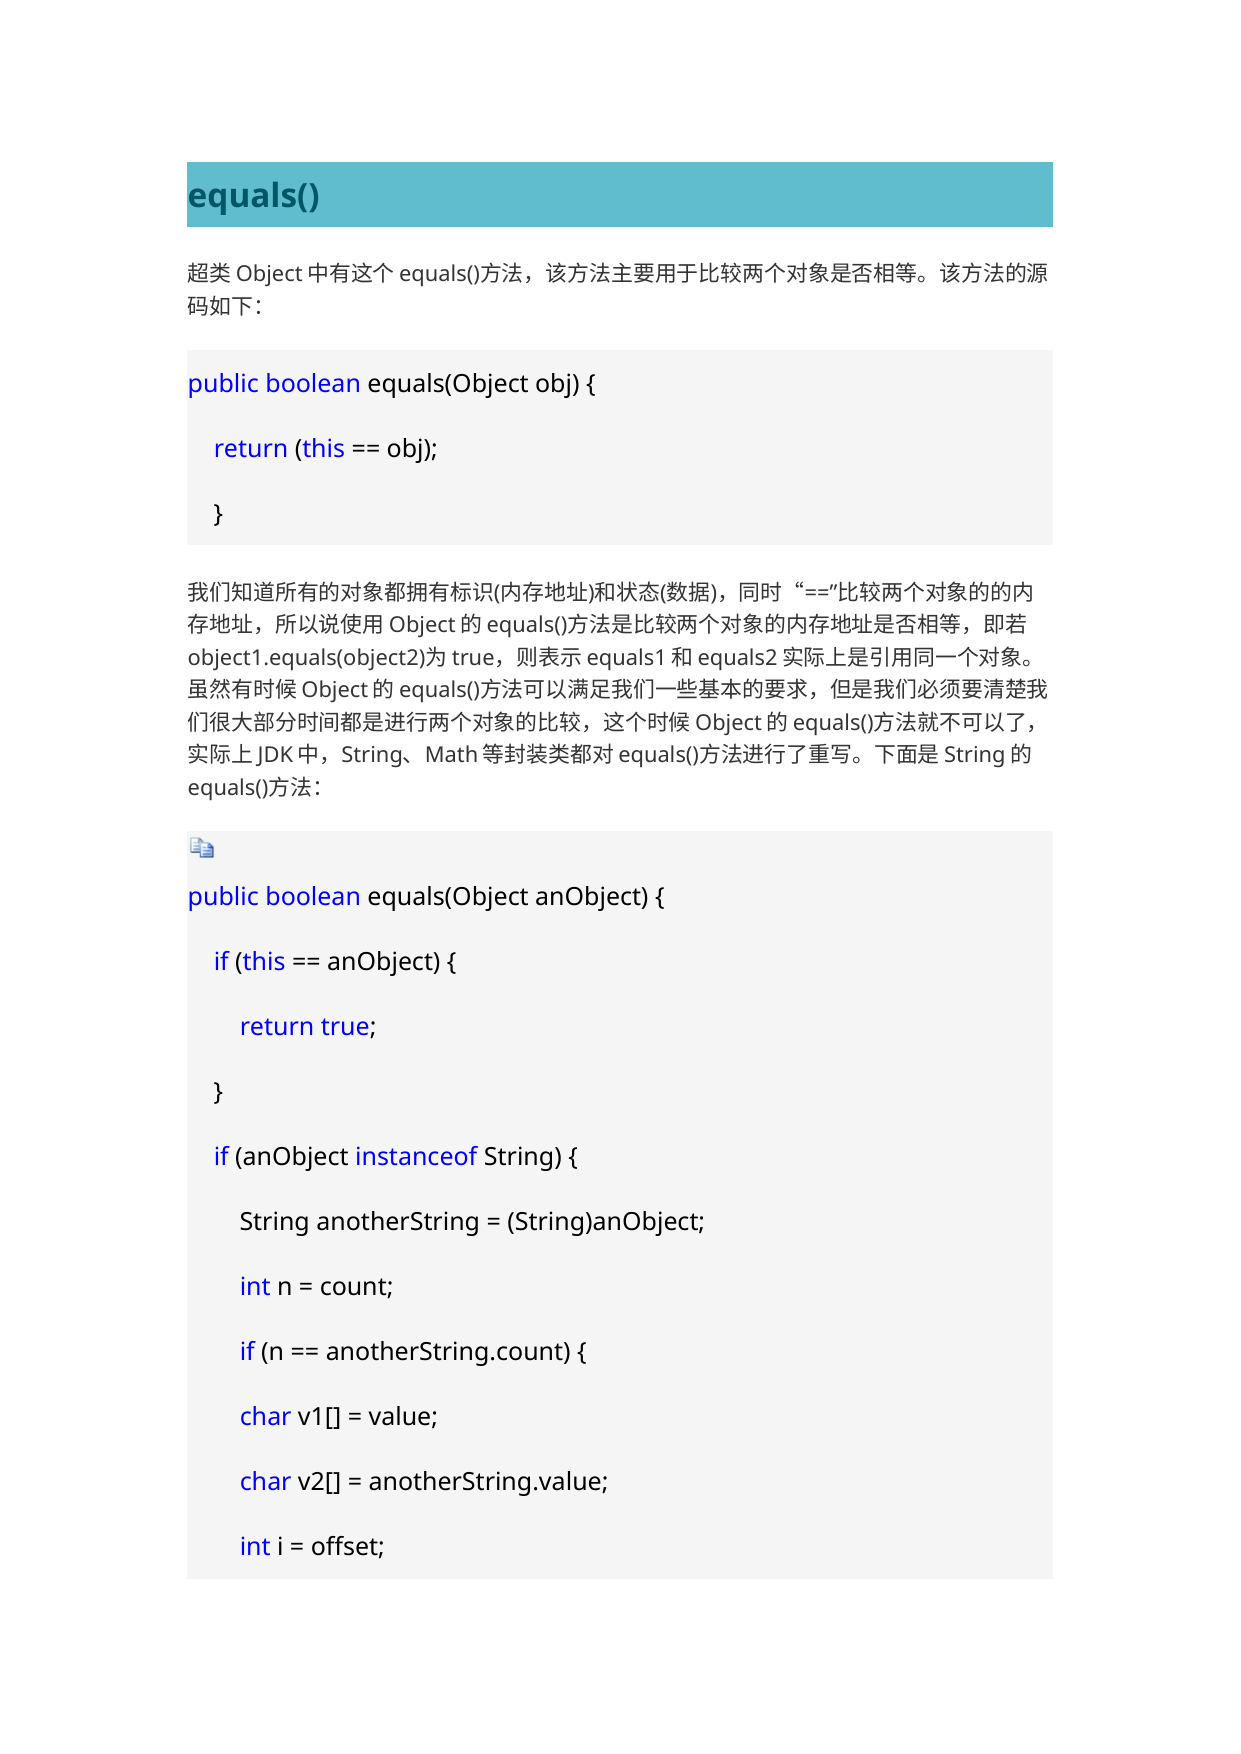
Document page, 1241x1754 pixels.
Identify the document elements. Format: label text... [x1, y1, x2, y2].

text return (this == obj); [187, 415, 1053, 480]
text return true; [187, 994, 1053, 1059]
text } [187, 1059, 1053, 1124]
text equals() [187, 162, 1053, 227]
text } [187, 480, 1053, 545]
text 我们知道所有的对象都拥有标识(内存地址)和状态(数据)，同时“==”比较两个对象的的内存地址，所以说使用Object的equals()方法是比较两个对象的内存地址是否相等，即若object1.equals(object2)为true，则表示equals1和equals2实际上是引用同一个对象。虽然有时候Object的equals()方法可以满足我们一些基本的要求，但是我们必须要清楚我们很大部分时间都是进行两个对象的比较，这个时候Object的equals()方法就不可以了，实际上JDK中，String、Math等封装类都对equals()方法进行了重写。下面是String的equals()方法： [187, 574, 1053, 802]
text String anotherString = (String)anObject; [187, 1189, 1053, 1254]
text if (anObject instanceof String) { [187, 1124, 1053, 1189]
picture [187, 831, 219, 863]
text if (n == anotherString.count) { [187, 1319, 1053, 1384]
text char v1[] = value; [187, 1384, 1053, 1449]
text int i = offset; [187, 1514, 1053, 1579]
text 超类Object中有这个equals()方法，该方法主要用于比较两个对象是否相等。该方法的源码如下： [187, 256, 1053, 321]
text int n = count; [187, 1254, 1053, 1319]
text char v2[] = anotherString.value; [187, 1449, 1053, 1514]
text if (this == anObject) { [187, 929, 1053, 994]
text public boolean equals(Object obj) { [187, 350, 1053, 415]
text public boolean equals(Object anObject) { [187, 864, 1053, 929]
